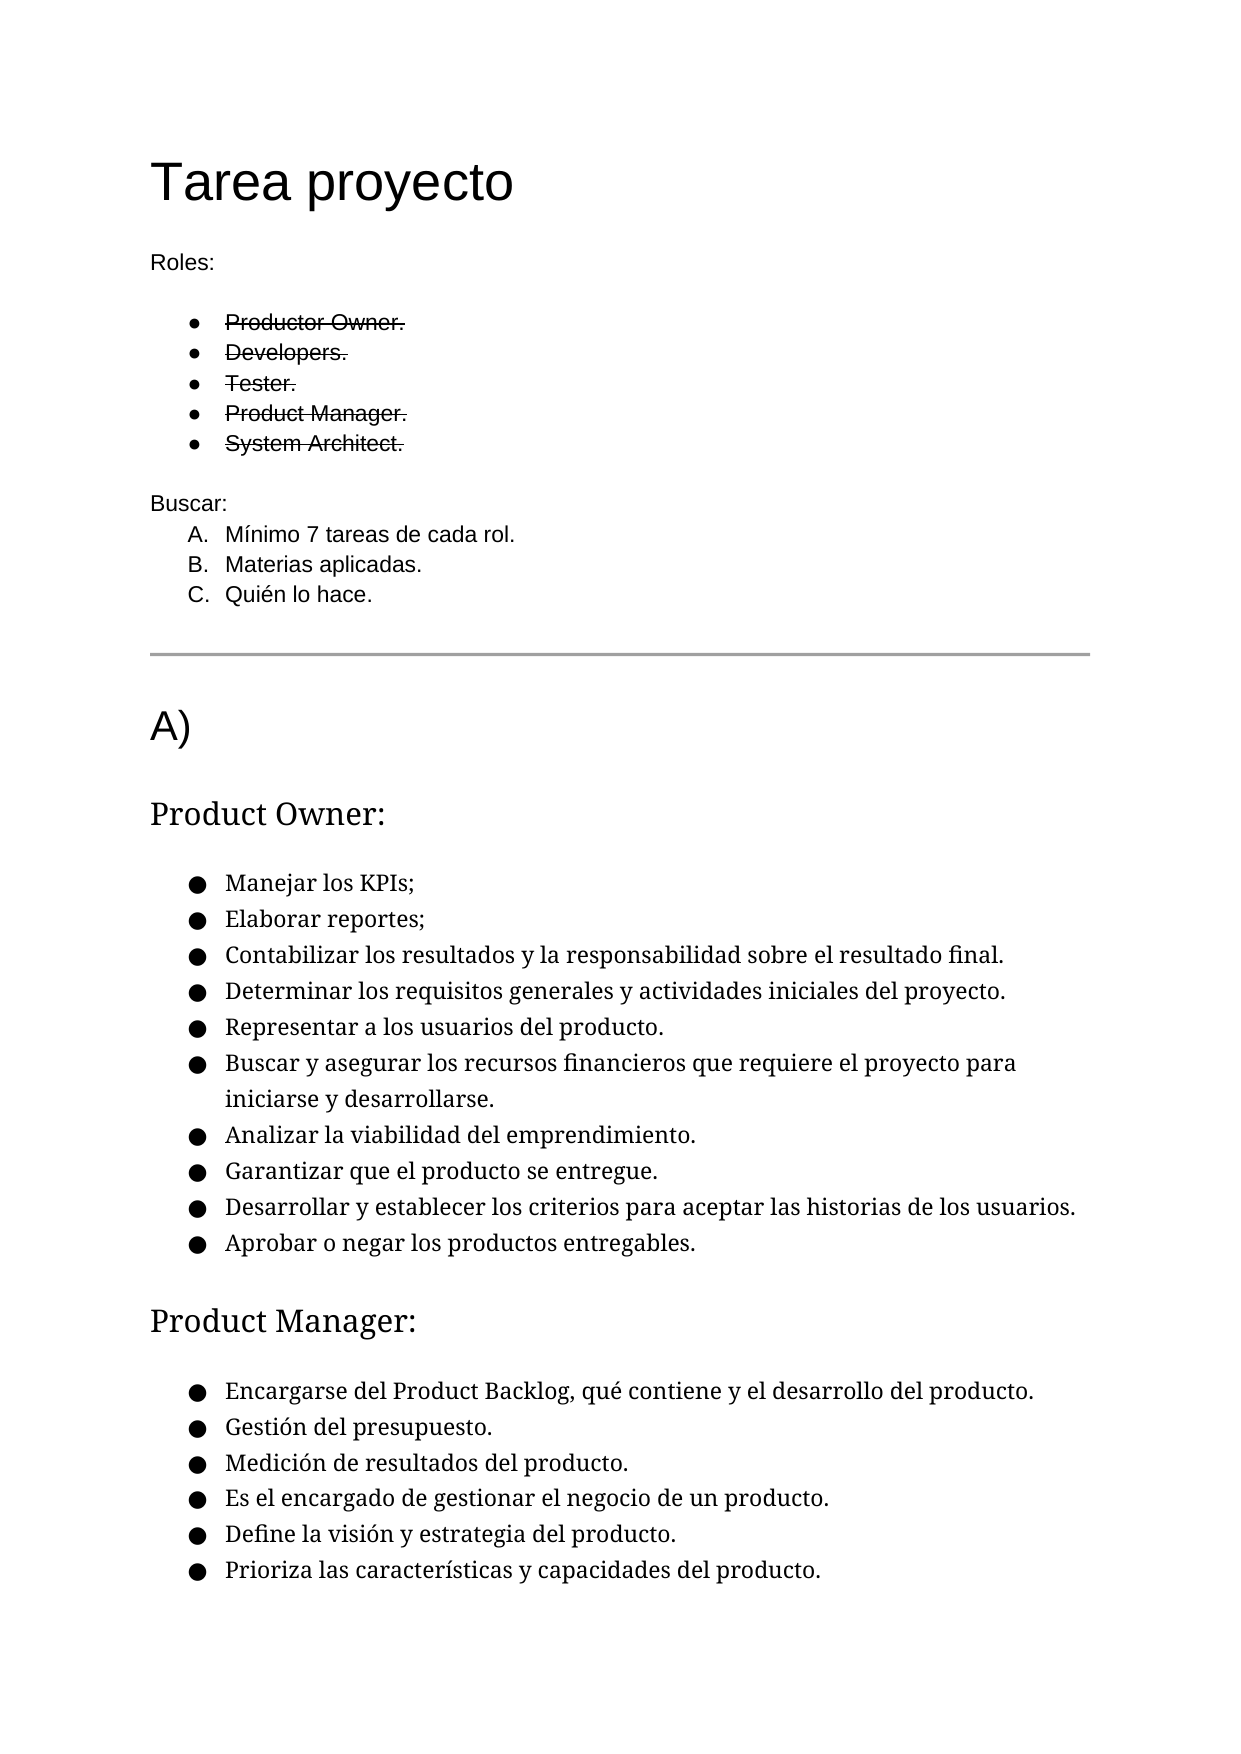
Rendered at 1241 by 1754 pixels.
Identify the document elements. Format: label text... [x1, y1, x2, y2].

list System Architect. [187, 430, 1090, 456]
list Contabilizar los resultados y la responsabilidad sobre el resultado final. [187, 939, 1090, 971]
list Prioriza las características y capacidades del producto. [187, 1554, 1090, 1586]
list Representar a los usuarios del producto. [187, 1011, 1090, 1042]
subtitle Product Owner: [150, 791, 1090, 834]
list Garantizar que el producto se entregue. [187, 1155, 1090, 1186]
list Desarrollar y establecer los criterios para aceptar las historias de los usuarios. [187, 1191, 1090, 1222]
list Medición de resultados del producto. [187, 1446, 1090, 1478]
list Quién lo hace. [187, 581, 1090, 607]
list Buscar y asegurar los recursos financieros que requiere el proyecto para iniciarse y desarrollarse. [187, 1047, 1090, 1114]
list Es el encargado de gestionar el negocio de un producto. [187, 1482, 1090, 1514]
list Encargarse del Product Backlog, qué contiene y el desarrollo del producto. [187, 1374, 1090, 1406]
list Manejar los KPIs; [187, 867, 1090, 899]
list Elaborar reportes; [187, 903, 1090, 934]
text Buscar: [150, 490, 1090, 517]
list Mínimo 7 tareas de cada rol. [187, 521, 1090, 547]
list Productor Owner. [187, 309, 1090, 336]
title Tarea proyecto [150, 150, 1090, 212]
list Materias aplicadas. [187, 551, 1090, 577]
list Determinar los requisitos generales y actividades iniciales del proyecto. [187, 975, 1090, 1006]
list Product Manager. [187, 400, 1090, 426]
list Gestión del presupuesto. [187, 1411, 1090, 1442]
list Analizar la viabilidad del emprendimiento. [187, 1119, 1090, 1150]
list Developers. [187, 339, 1090, 366]
list Aprobar o negar los productos entregables. [187, 1227, 1090, 1258]
subtitle Product Manager: [150, 1299, 1090, 1341]
list Tester. [187, 369, 1090, 396]
list Define la visión y estrategia del producto. [187, 1518, 1090, 1549]
text Roles: [150, 249, 1090, 275]
subtitle A) [150, 657, 1090, 749]
